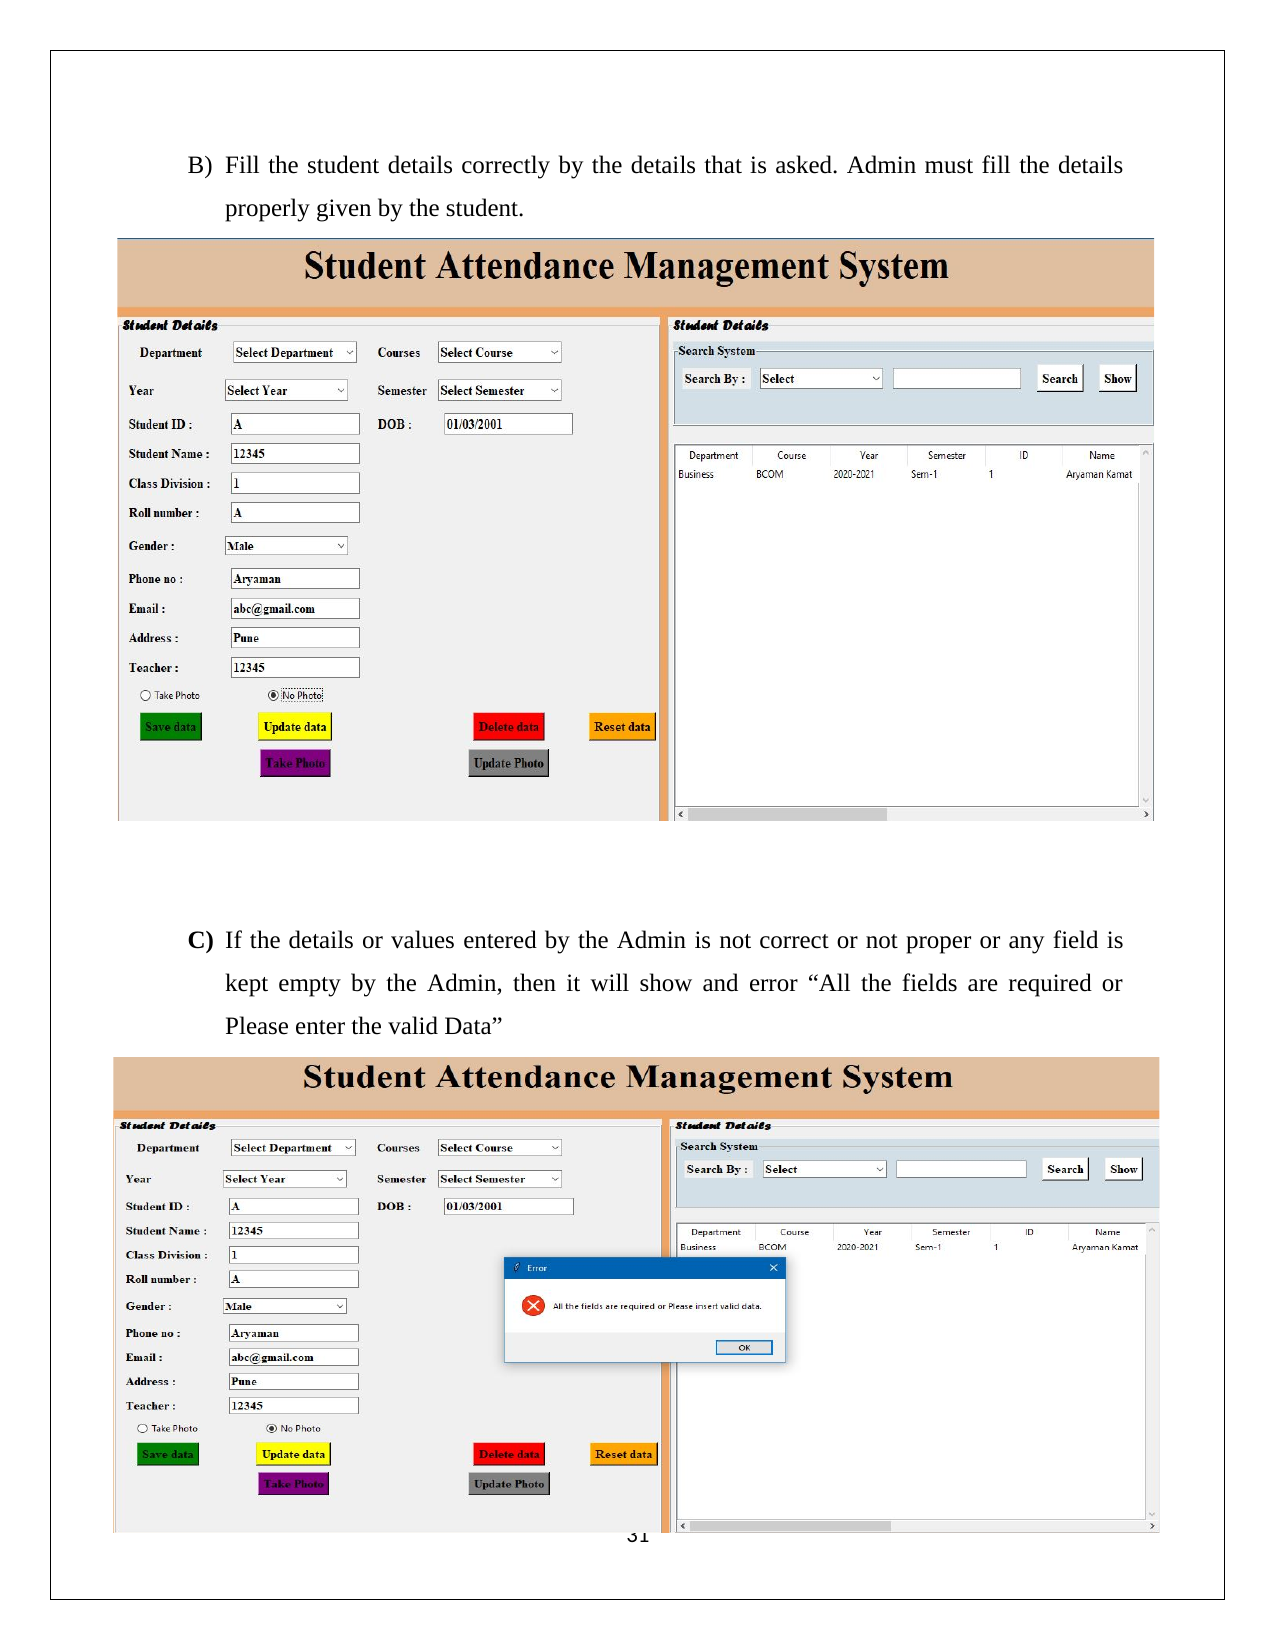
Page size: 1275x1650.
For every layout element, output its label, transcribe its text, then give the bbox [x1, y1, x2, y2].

picture [112, 1057, 1159, 1533]
list Fill the student details correctly by the details that is asked. Admin must fill the details properly given by the student. [187, 150, 1125, 222]
list If the details or values entered by the Admin is not correct or not proper or any field is kept empty by the Admin, then it will show and error “All the fields are required or Please enter the valid Data” [187, 925, 1125, 1040]
picture [116, 238, 1153, 820]
